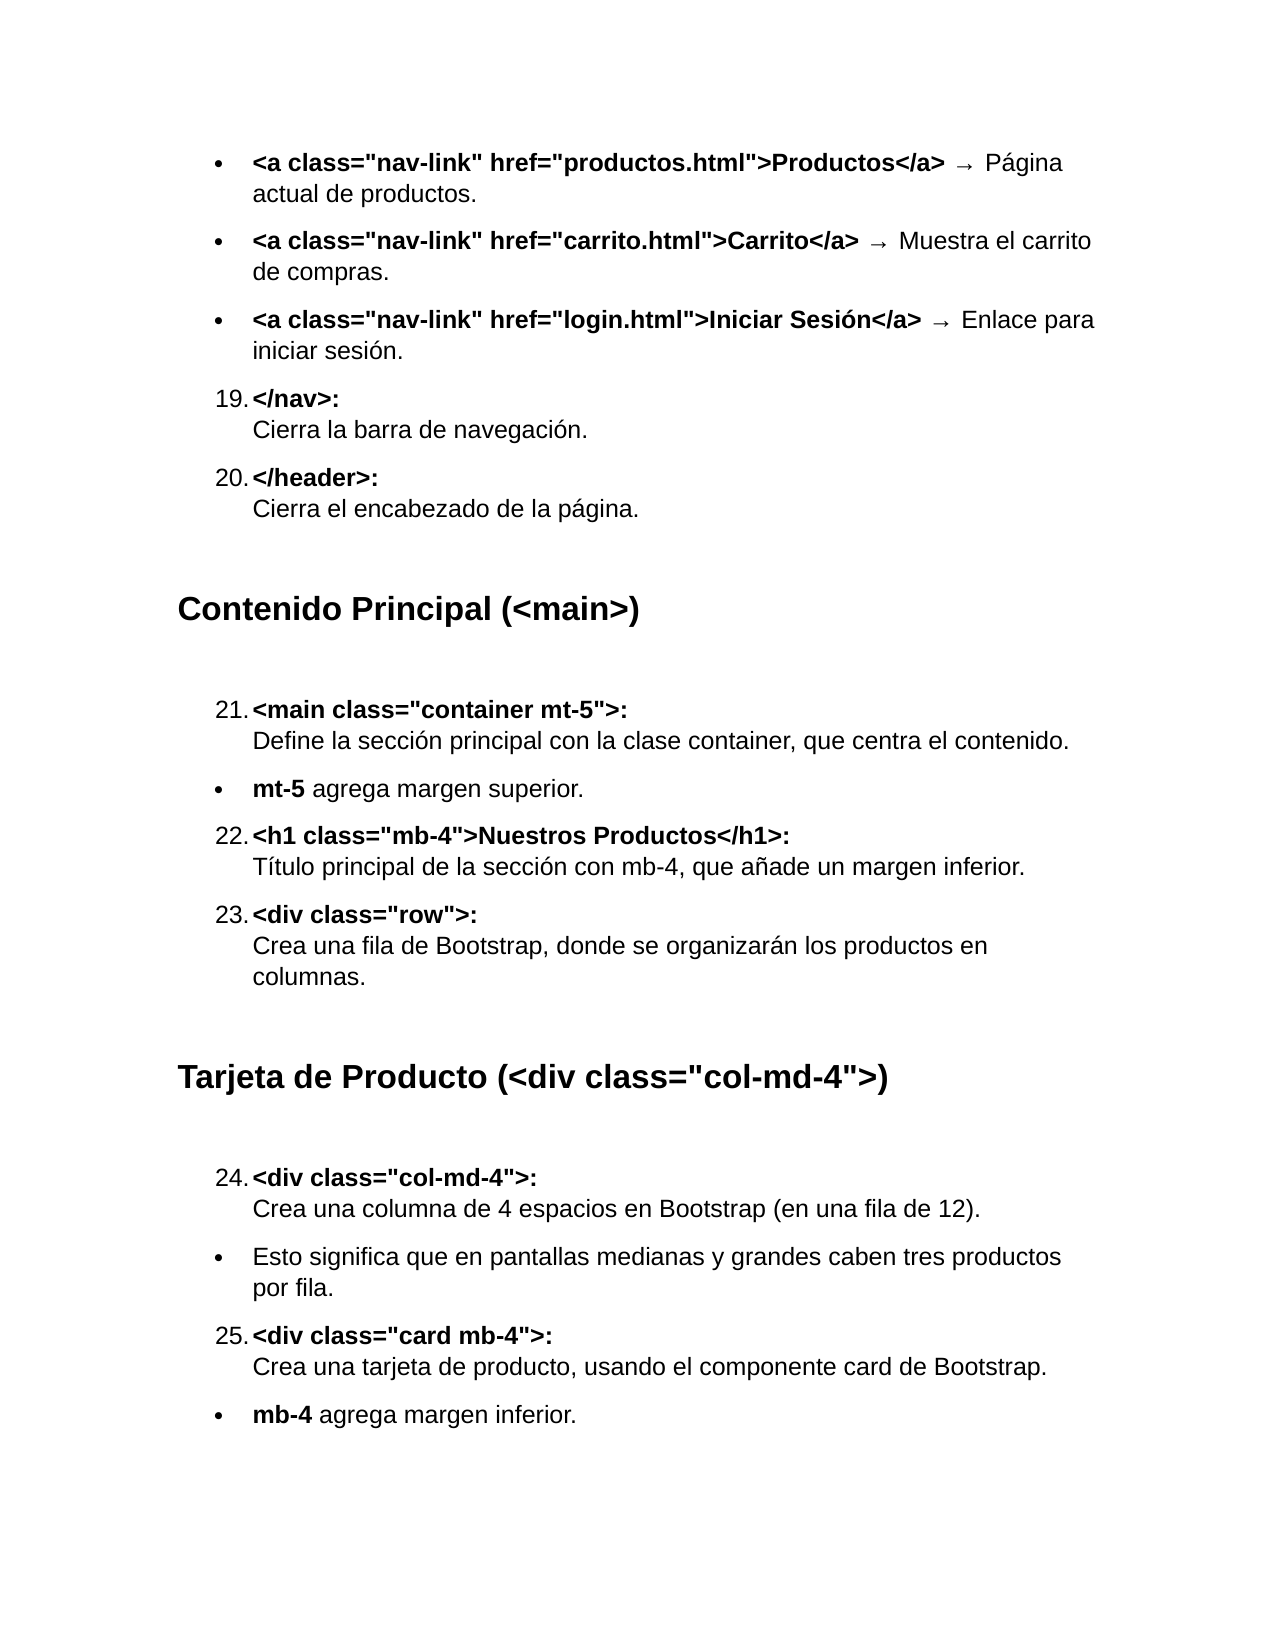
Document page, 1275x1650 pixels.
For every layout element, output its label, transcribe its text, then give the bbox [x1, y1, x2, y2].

text Tarjeta de Producto (<div class="col-md-4">) [177, 1058, 1098, 1096]
list mb-4 agrega margen inferior. [215, 1400, 1098, 1428]
list <div class="col-md-4">: Crea una columna de 4 espacios en Bootstrap (en una fila de 12). [215, 1163, 1098, 1223]
list mt-5 agrega margen superior. [215, 774, 1098, 802]
list </header>: Cierra el encabezado de la página. [215, 463, 1098, 522]
list <main class="container mt-5">: Define la sección principal con la clase container, que centra el contenido. [215, 695, 1098, 755]
list <h1 class="mb-4">Nuestros Productos</h1>: Título principal de la sección con mb-4, que añade un margen inferior. [215, 821, 1098, 881]
list <div class="card mb-4">: Crea una tarjeta de producto, usando el componente card de Bootstrap. [215, 1321, 1098, 1381]
list Esto significa que en pantallas medianas y grandes caben tres productos por fila. [215, 1242, 1098, 1302]
list </nav>: Cierra la barra de navegación. [215, 384, 1098, 444]
list <a class="nav-link" href="login.html">Iniciar Sesión</a> → Enlace para iniciar sesión. [215, 305, 1098, 365]
list <a class="nav-link" href="productos.html">Productos</a> → Página actual de productos. [215, 148, 1098, 207]
text Contenido Principal (<main>) [177, 589, 1098, 627]
list <div class="row">: Crea una fila de Bootstrap, donde se organizarán los productos en columnas. [215, 900, 1098, 991]
list <a class="nav-link" href="carrito.html">Carrito</a> → Muestra el carrito de compras. [215, 226, 1098, 286]
